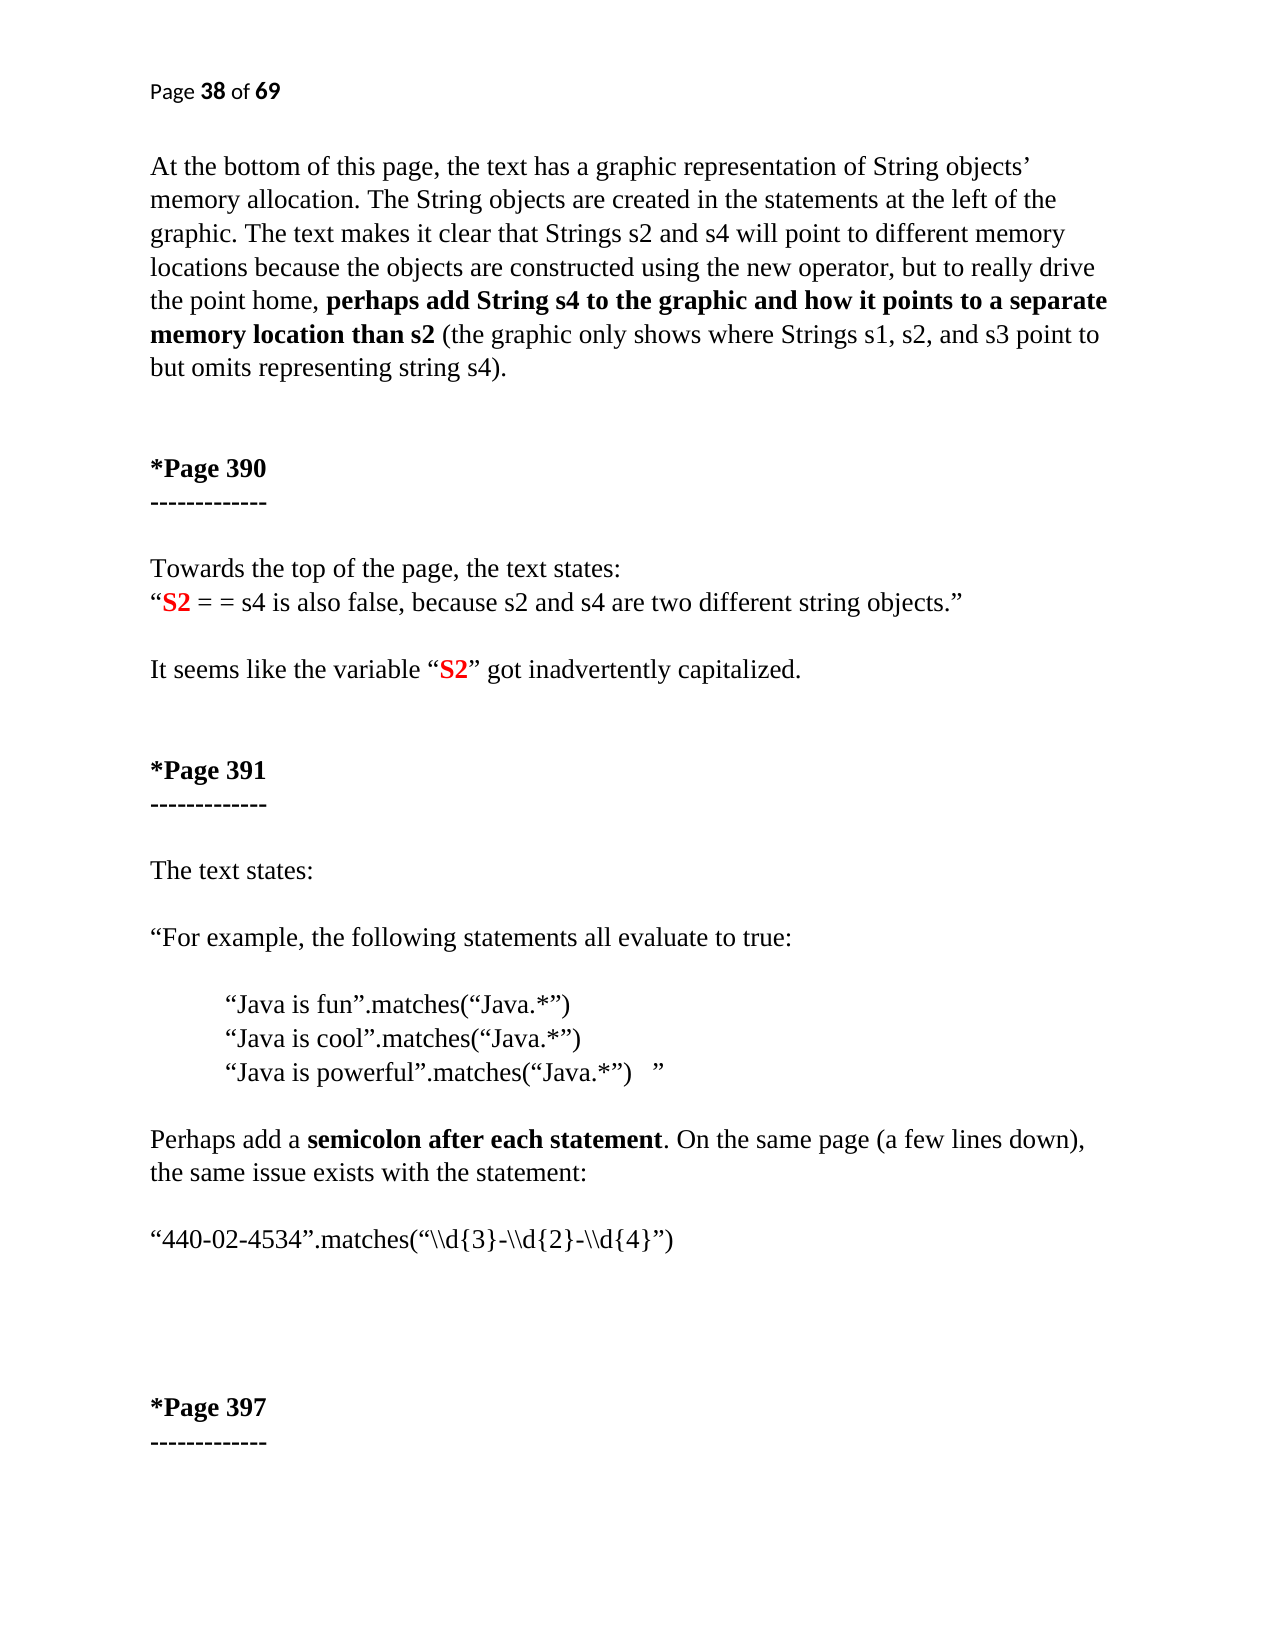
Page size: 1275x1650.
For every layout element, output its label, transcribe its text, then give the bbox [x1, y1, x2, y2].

text “Java is powerful”.matches(“Java.*”) ” [150, 1056, 1125, 1087]
text ------------- [150, 485, 1125, 517]
text “Java is cool”.matches(“Java.*”) [150, 1022, 1125, 1053]
text Towards the top of the page, the text states: [150, 552, 1125, 584]
text “440-02-4534”.matches(“\\d{3}-\\d{2}-\\d{4}”) [150, 1223, 1125, 1254]
text Perhaps add a semicolon after each statement. On the same page (a few lines down), the same issue exists with the statement: [150, 1123, 1125, 1187]
text “S2 = = s4 is also false, because s2 and s4 are two different string objects.” [150, 586, 1125, 617]
text “Java is fun”.matches(“Java.*”) [150, 988, 1125, 1020]
text ------------- [150, 1424, 1125, 1456]
text The text states: [150, 854, 1125, 886]
text It seems like the variable “S2” got inadvertently capitalized. [150, 653, 1125, 684]
text At the bottom of this page, the text has a graphic representation of String objects’ memory allocation. The String objects are created in the statements at the left of the graphic. The text makes it clear that Strings s2 and s4 will point to different memory locations because the objects are constructed using the new operator, but to really drive the point home, perhaps add String s4 to the graphic and how it points to a separate memory location than s2 (the graphic only shows where Strings s1, s2, and s3 point to but omits representing string s4). [150, 150, 1125, 382]
text *Page 397 [150, 1391, 1125, 1422]
text ------------- [150, 787, 1125, 818]
text *Page 390 [150, 452, 1125, 483]
text *Page 391 [150, 754, 1125, 785]
text “For example, the following statements all evaluate to true: [150, 921, 1125, 953]
